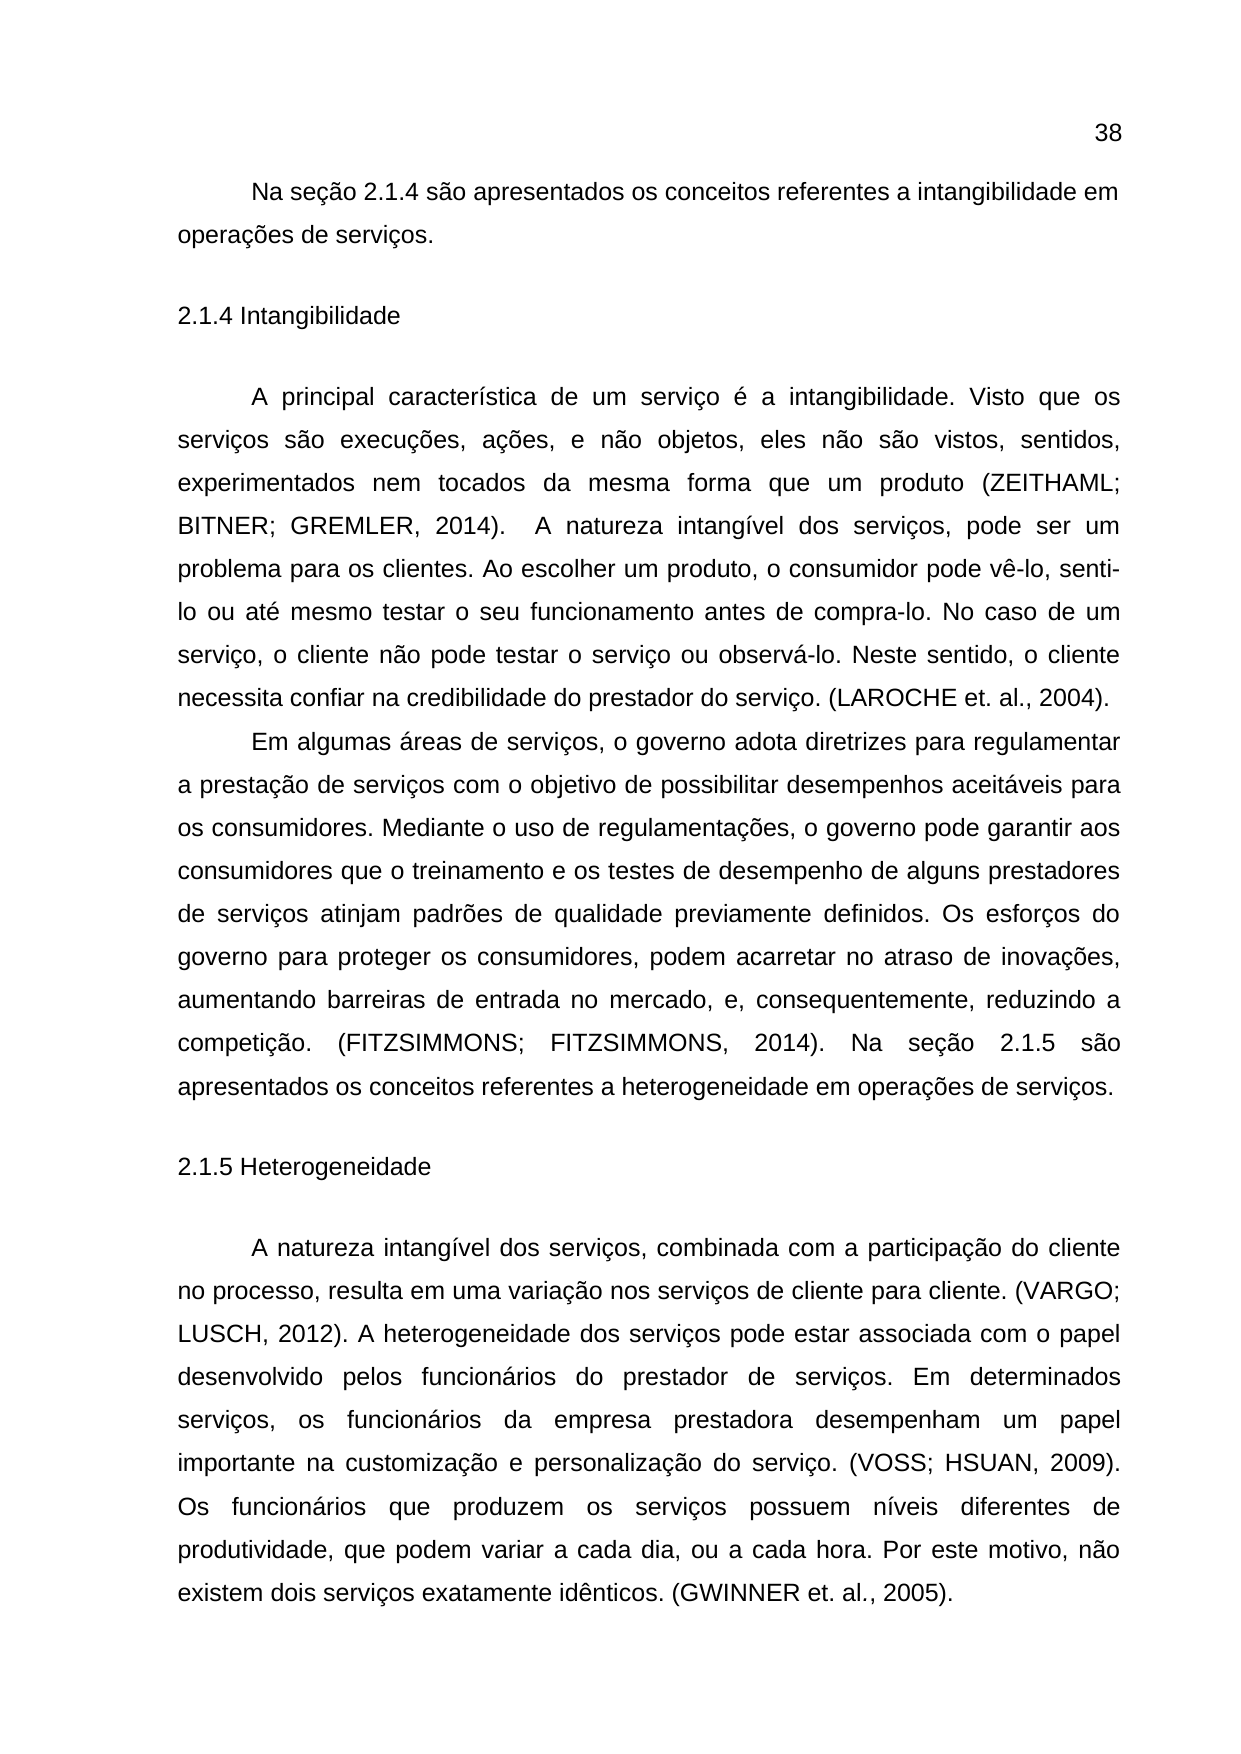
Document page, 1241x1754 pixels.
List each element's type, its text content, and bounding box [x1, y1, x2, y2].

text A principal característica de um serviço é a intangibilidade. Visto que os serviços são execuções, ações, e não objetos, eles não são vistos, sentidos, experimentados nem tocados da mesma forma que um produto (ZEITHAML; BITNER; GREMLER, 2014). A natureza intangível dos serviços, pode ser um problema para os clientes. Ao escolher um produto, o consumidor pode vê-lo, senti-lo ou até mesmo testar o seu funcionamento antes de compra-lo. No caso de um serviço, o cliente não pode testar o serviço ou observá-lo. Neste sentido, o cliente necessita confiar na credibilidade do prestador do serviço. (LAROCHE et. al., 2004). [177, 382, 1122, 712]
subtitle 2.1.4 Intangibilidade [177, 301, 1122, 330]
text Em algumas áreas de serviços, o governo adota diretrizes para regulamentar a prestação de serviços com o objetivo de possibilitar desempenhos aceitáveis para os consumidores. Mediante o uso de regulamentações, o governo pode garantir aos consumidores que o treinamento e os testes de desempenho de alguns prestadores de serviços atinjam padrões de qualidade previamente definidos. Os esforços do governo para proteger os consumidores, podem acarretar no atraso de inovações, aumentando barreiras de entrada no mercado, e, consequentemente, reduzindo a competição. (FITZSIMMONS; FITZSIMMONS, 2014). Na seção 2.1.5 são apresentados os conceitos referentes a heterogeneidade em operações de serviços. [177, 727, 1122, 1100]
text A natureza intangível dos serviços, combinada com a participação do cliente no processo, resulta em uma variação nos serviços de cliente para cliente. (VARGO; LUSCH, 2012). A heterogeneidade dos serviços pode estar associada com o papel desenvolvido pelos funcionários do prestador de serviços. Em determinados serviços, os funcionários da empresa prestadora desempenham um papel importante na customização e personalização do serviço. (VOSS; HSUAN, 2009). Os funcionários que produzem os serviços possuem níveis diferentes de produtividade, que podem variar a cada dia, ou a cada hora. Por este motivo, não existem dois serviços exatamente idênticos. (GWINNER et. al., 2005). [177, 1233, 1122, 1607]
subtitle 2.1.5 Heterogeneidade [177, 1152, 1122, 1181]
text Na seção 2.1.4 são apresentados os conceitos referentes a intangibilidade em operações de serviços. [177, 177, 1122, 249]
